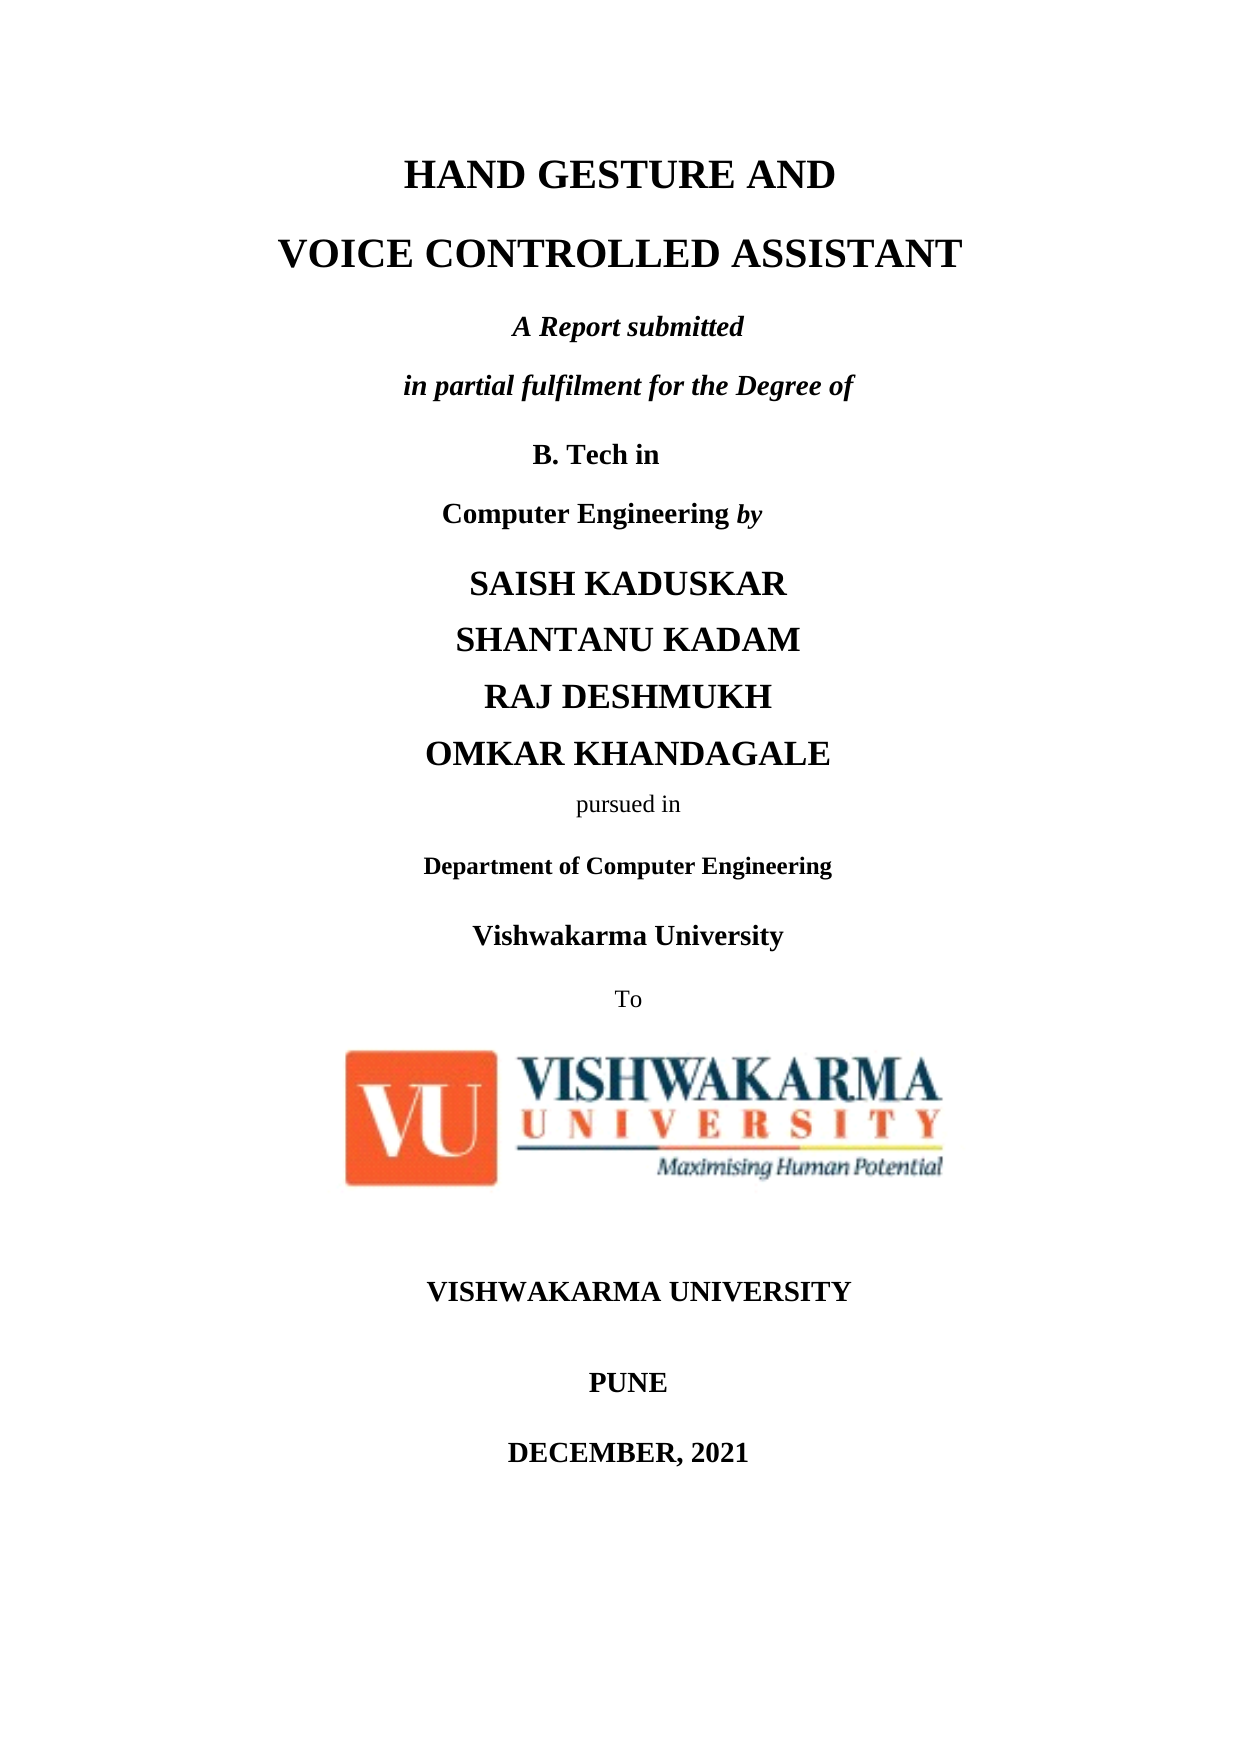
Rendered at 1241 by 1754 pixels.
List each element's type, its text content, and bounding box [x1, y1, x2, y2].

text VOICE CONTROLLED ASSISTANT [150, 228, 1090, 276]
text SAISH KADUSKAR [288, 562, 968, 603]
text B. Tech in [451, 437, 726, 471]
text RAJ DESHMUKH [288, 675, 968, 716]
text OMKAR KHANDAGALE [288, 732, 968, 773]
picture [283, 1015, 985, 1224]
text in partial fulfilment for the Degree of [166, 368, 1090, 401]
text PUNE [167, 1365, 1089, 1398]
text pursued in [166, 789, 1090, 817]
text SHANTANU KADAM [288, 619, 968, 659]
text VISHWAKARMA UNIVERSITY [167, 1274, 1090, 1307]
text DECEMBER, 2021 [167, 1436, 1090, 1469]
text HAND GESTURE AND [150, 150, 1090, 198]
text Department of Computer Engineering [165, 851, 1090, 880]
text To [166, 984, 1090, 1013]
text Vishwakarma University [167, 918, 1089, 952]
text Computer Engineering by [150, 496, 886, 529]
text A Report submitted [166, 309, 1090, 342]
